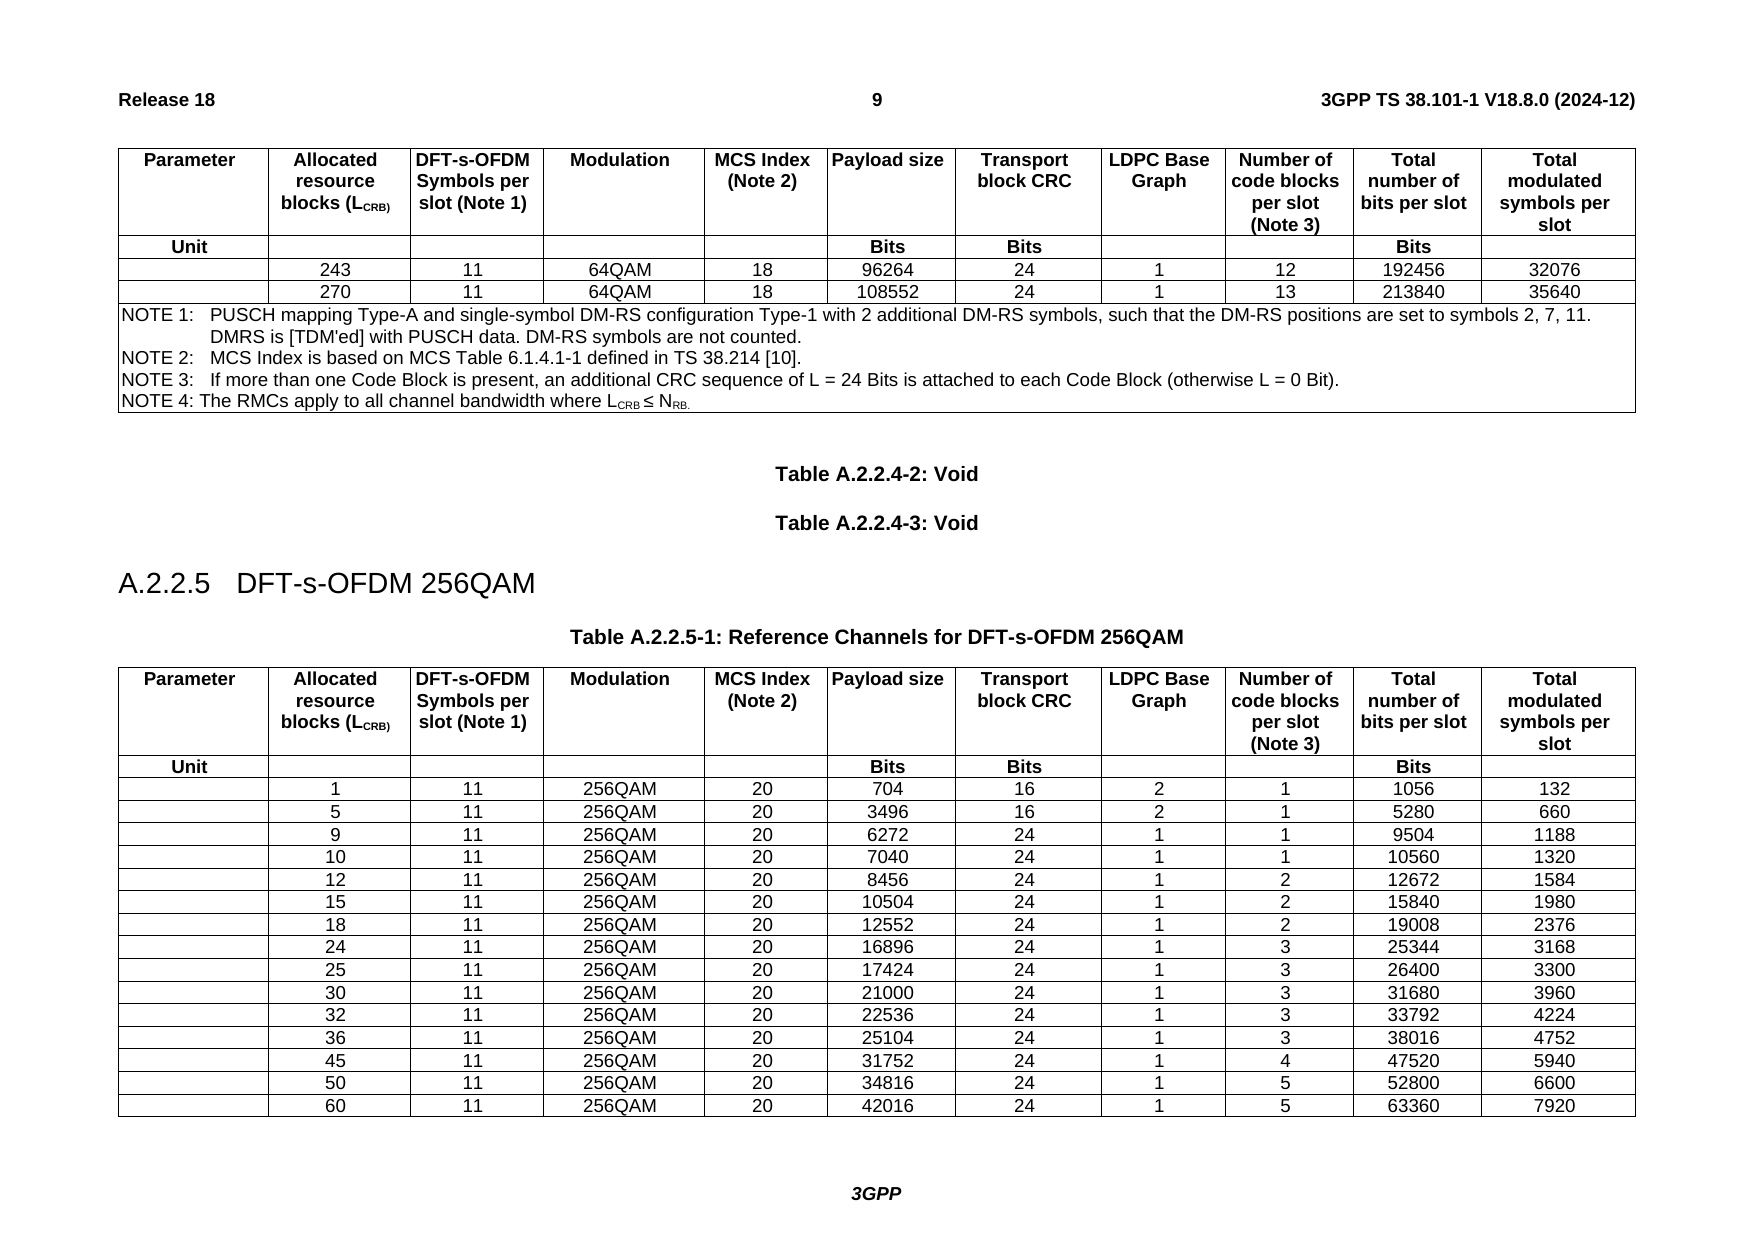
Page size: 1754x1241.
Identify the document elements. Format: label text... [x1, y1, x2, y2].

table_cell 270 [269, 281, 410, 303]
table_cell [1102, 756, 1225, 777]
table_cell 256QAM [544, 1027, 704, 1048]
table_cell 12672 [1354, 869, 1481, 890]
table_cell [119, 914, 268, 935]
table_cell 2376 [1482, 914, 1635, 935]
table_cell [1482, 236, 1635, 258]
table_cell 9 [269, 823, 410, 845]
table_cell 3 [1226, 959, 1353, 981]
table_cell 11 [411, 1049, 543, 1071]
table_cell 24 [956, 982, 1101, 1003]
table_cell 16 [956, 778, 1101, 800]
table_cell 256QAM [544, 914, 704, 935]
table_cell [119, 936, 268, 958]
table_cell 1 [1226, 846, 1353, 867]
table_cell [1226, 236, 1353, 258]
table_cell 1 [1226, 823, 1353, 845]
table_cell 2 [1226, 891, 1353, 913]
table_cell 64QAM [544, 281, 704, 303]
table_cell 256QAM [544, 936, 704, 958]
table_cell [119, 1004, 268, 1026]
table_cell 24 [956, 846, 1101, 867]
table_cell 24 [956, 1027, 1101, 1048]
table_cell 47520 [1354, 1049, 1481, 1071]
table_cell NOTE 1: PUSCH mapping Type-A and single-symbol DM-RS configuration Type-1 with 2 additional DM-RS symbols, such that the DM-RS positions are set to symbols 2, 7, 11. DMRS is [TDM'ed] with PUSCH data. DM-RS symbols are not counted. NOTE 2: MCS Index is based on MCS Table 6.1.4.1-1 defined in TS 38.214 [10]. NOTE 3: If more than one Code Block is present, an additional CRC sequence of L = 24 Bits is attached to each Code Block (otherwise L = 0 Bit). NOTE 4: The RMCs apply to all channel bandwidth where LCRB ≤ NRB. [119, 304, 1635, 412]
table_cell 256QAM [544, 801, 704, 822]
table_header Total modulated symbols per slot [1482, 149, 1635, 235]
table_cell 660 [1482, 801, 1635, 822]
table_cell 18 [269, 914, 410, 935]
table_cell Bits [956, 756, 1101, 777]
table_cell 24 [956, 869, 1101, 890]
table_cell 1 [1102, 281, 1225, 303]
table_cell 50 [269, 1072, 410, 1093]
table_cell [119, 891, 268, 913]
table_cell [119, 959, 268, 981]
table_cell 1 [1102, 1049, 1225, 1071]
table_cell 32076 [1482, 259, 1635, 280]
table_cell 3 [1226, 1027, 1353, 1048]
table_cell [705, 236, 827, 258]
table_cell 11 [411, 823, 543, 845]
table_cell 20 [705, 1095, 827, 1116]
table_cell 704 [828, 778, 955, 800]
table_cell 18 [705, 281, 827, 303]
table_cell 15840 [1354, 891, 1481, 913]
table_cell 1320 [1482, 846, 1635, 867]
table_cell [705, 756, 827, 777]
table_cell 1 [1102, 869, 1225, 890]
table_header LDPC Base Graph [1102, 668, 1225, 754]
table_header Transport block CRC [956, 668, 1101, 754]
table_cell [119, 801, 268, 822]
table_cell 20 [705, 891, 827, 913]
table_cell 11 [411, 846, 543, 867]
table_cell [119, 281, 268, 303]
table_cell 20 [705, 914, 827, 935]
table_cell 10 [269, 846, 410, 867]
text Table A.2.2.4-2: Void [118, 462, 1636, 486]
table_cell 256QAM [544, 891, 704, 913]
table_header MCS Index (Note 2) [705, 668, 827, 754]
table_cell 11 [411, 259, 543, 280]
table_cell [411, 236, 543, 258]
table_cell 25104 [828, 1027, 955, 1048]
table_cell [119, 1072, 268, 1093]
table_header MCS Index (Note 2) [705, 149, 827, 235]
table_cell 11 [411, 891, 543, 913]
table_cell 20 [705, 801, 827, 822]
table_cell 19008 [1354, 914, 1481, 935]
table_cell 20 [705, 982, 827, 1003]
table_cell 256QAM [544, 1049, 704, 1071]
table_cell 4 [1226, 1049, 1353, 1071]
table_cell 1980 [1482, 891, 1635, 913]
table_cell [1102, 236, 1225, 258]
table_cell 16896 [828, 936, 955, 958]
table_cell 2 [1226, 914, 1353, 935]
table_cell 2 [1102, 778, 1225, 800]
table_cell 2 [1102, 801, 1225, 822]
table_cell [119, 1049, 268, 1071]
table_cell [544, 236, 704, 258]
table_cell 256QAM [544, 1072, 704, 1093]
table_cell 256QAM [544, 959, 704, 981]
table_cell 1 [1102, 959, 1225, 981]
table_cell 1 [1102, 891, 1225, 913]
table_cell 243 [269, 259, 410, 280]
table_cell 96264 [828, 259, 955, 280]
subtitle A.2.2.5 DFT-s-OFDM 256QAM [118, 566, 1636, 599]
table_cell 26400 [1354, 959, 1481, 981]
table_cell 108552 [828, 281, 955, 303]
table_cell 20 [705, 823, 827, 845]
table_cell 5 [269, 801, 410, 822]
table_cell 1 [1102, 1004, 1225, 1026]
table_header Payload size [828, 668, 955, 754]
table_cell 10504 [828, 891, 955, 913]
table_cell 17424 [828, 959, 955, 981]
table_cell 20 [705, 1049, 827, 1071]
table_cell 25344 [1354, 936, 1481, 958]
table_cell 24 [956, 891, 1101, 913]
table_cell 31680 [1354, 982, 1481, 1003]
table_cell 22536 [828, 1004, 955, 1026]
table_cell 18 [705, 259, 827, 280]
table_cell 1 [1102, 936, 1225, 958]
table_cell 11 [411, 778, 543, 800]
table_cell 25 [269, 959, 410, 981]
table_header DFT-s-OFDM Symbols per slot (Note 1) [411, 149, 543, 235]
table_cell Bits [828, 236, 955, 258]
table_cell [1226, 756, 1353, 777]
table_cell 20 [705, 959, 827, 981]
table_cell 8456 [828, 869, 955, 890]
table_cell [119, 1095, 268, 1116]
table_cell [1482, 756, 1635, 777]
table_cell 20 [705, 778, 827, 800]
table_cell 11 [411, 1072, 543, 1093]
table_cell 15 [269, 891, 410, 913]
table_cell 1188 [1482, 823, 1635, 845]
table_cell 30 [269, 982, 410, 1003]
table_cell 256QAM [544, 1004, 704, 1026]
table_cell [544, 756, 704, 777]
text Table A.2.2.4-3: Void [118, 511, 1636, 535]
table_header Payload size [828, 149, 955, 235]
table_cell 20 [705, 1027, 827, 1048]
table_cell Bits [1354, 756, 1481, 777]
table_header Transport block CRC [956, 149, 1101, 235]
table_cell 192456 [1354, 259, 1481, 280]
table_cell 256QAM [544, 1095, 704, 1116]
table_cell 1 [1102, 846, 1225, 867]
table_cell 60 [269, 1095, 410, 1116]
table_cell [119, 982, 268, 1003]
table_cell 256QAM [544, 823, 704, 845]
table_cell [119, 778, 268, 800]
table_header Modulation [544, 149, 704, 235]
table_cell 24 [956, 1004, 1101, 1026]
table_cell 1 [1102, 1072, 1225, 1093]
table_cell 11 [411, 869, 543, 890]
table_cell 256QAM [544, 982, 704, 1003]
table_header Parameter [119, 149, 268, 235]
table_header Number of code blocks per slot (Note 3) [1226, 668, 1353, 754]
table_cell 35640 [1482, 281, 1635, 303]
table_cell 11 [411, 1004, 543, 1026]
table_cell 5940 [1482, 1049, 1635, 1071]
table_cell 1 [1102, 914, 1225, 935]
table_cell [119, 869, 268, 890]
table_cell 11 [411, 982, 543, 1003]
table_cell 9504 [1354, 823, 1481, 845]
table_cell 12 [1226, 259, 1353, 280]
table_cell 132 [1482, 778, 1635, 800]
table_cell 11 [411, 1095, 543, 1116]
table_cell 24 [956, 1072, 1101, 1093]
table_cell [119, 1027, 268, 1048]
table_header Total modulated symbols per slot [1482, 668, 1635, 754]
table_cell [119, 846, 268, 867]
table_cell 1 [1102, 1095, 1225, 1116]
table_cell 3 [1226, 1004, 1353, 1026]
table_cell 1 [1226, 778, 1353, 800]
table_cell 1 [269, 778, 410, 800]
table_header Parameter [119, 668, 268, 754]
table_cell [119, 823, 268, 845]
table_cell 52800 [1354, 1072, 1481, 1093]
table_cell Unit [119, 236, 268, 258]
table_cell 20 [705, 936, 827, 958]
table_cell [411, 756, 543, 777]
table_header Allocated resource blocks (LCRB) [269, 149, 410, 235]
table_cell 11 [411, 959, 543, 981]
table_cell 24 [956, 1095, 1101, 1116]
table_cell 12552 [828, 914, 955, 935]
table_cell 10560 [1354, 846, 1481, 867]
table_cell 63360 [1354, 1095, 1481, 1116]
table_cell 256QAM [544, 778, 704, 800]
table_cell 5 [1226, 1072, 1353, 1093]
table_cell 256QAM [544, 846, 704, 867]
table_cell Unit [119, 756, 268, 777]
table_cell [269, 756, 410, 777]
table_cell 1584 [1482, 869, 1635, 890]
table_cell 34816 [828, 1072, 955, 1093]
table_cell 1 [1102, 1027, 1225, 1048]
table_cell 4752 [1482, 1027, 1635, 1048]
table_cell 5280 [1354, 801, 1481, 822]
table_cell 3 [1226, 936, 1353, 958]
table_cell [269, 236, 410, 258]
table_cell 1 [1102, 982, 1225, 1003]
table_header DFT-s-OFDM Symbols per slot (Note 1) [411, 668, 543, 754]
table_cell 4224 [1482, 1004, 1635, 1026]
table_cell 12 [269, 869, 410, 890]
text Table A.2.2.5-1: Reference Channels for DFT-s-OFDM 256QAM [118, 624, 1636, 648]
table_cell 3 [1226, 982, 1353, 1003]
table_cell 24 [956, 959, 1101, 981]
table_cell Bits [1354, 236, 1481, 258]
table_cell 11 [411, 914, 543, 935]
table_cell 11 [411, 801, 543, 822]
table_cell 6600 [1482, 1072, 1635, 1093]
table_header LDPC Base Graph [1102, 149, 1225, 235]
table_cell 1 [1226, 801, 1353, 822]
table_cell 1 [1102, 823, 1225, 845]
table_cell 42016 [828, 1095, 955, 1116]
table_cell 38016 [1354, 1027, 1481, 1048]
table_cell 24 [956, 936, 1101, 958]
table_cell 7920 [1482, 1095, 1635, 1116]
table_cell 20 [705, 846, 827, 867]
table_header Total number of bits per slot [1354, 668, 1481, 754]
table_header Number of code blocks per slot (Note 3) [1226, 149, 1353, 235]
table_cell 16 [956, 801, 1101, 822]
table_cell 11 [411, 1027, 543, 1048]
table_cell 3168 [1482, 936, 1635, 958]
table_cell 24 [956, 1049, 1101, 1071]
table_cell 6272 [828, 823, 955, 845]
table_cell 5 [1226, 1095, 1353, 1116]
table_header Total number of bits per slot [1354, 149, 1481, 235]
table_cell Bits [956, 236, 1101, 258]
table_cell Bits [828, 756, 955, 777]
table_cell 3300 [1482, 959, 1635, 981]
table_cell 3960 [1482, 982, 1635, 1003]
table_cell 213840 [1354, 281, 1481, 303]
table_cell 11 [411, 936, 543, 958]
table_cell 3496 [828, 801, 955, 822]
table_cell 32 [269, 1004, 410, 1026]
table_cell 24 [956, 259, 1101, 280]
table_header Modulation [544, 668, 704, 754]
table_cell 20 [705, 1072, 827, 1093]
table_cell 1056 [1354, 778, 1481, 800]
table_cell 24 [956, 914, 1101, 935]
table_cell 31752 [828, 1049, 955, 1071]
table_cell 20 [705, 1004, 827, 1026]
table_cell 13 [1226, 281, 1353, 303]
table_header Allocated resource blocks (LCRB) [269, 668, 410, 754]
table_cell 7040 [828, 846, 955, 867]
table_cell 45 [269, 1049, 410, 1071]
table_cell 21000 [828, 982, 955, 1003]
table_cell 33792 [1354, 1004, 1481, 1026]
table_cell 256QAM [544, 869, 704, 890]
table_cell 2 [1226, 869, 1353, 890]
table_cell 36 [269, 1027, 410, 1048]
table_cell 20 [705, 869, 827, 890]
table_cell 1 [1102, 259, 1225, 280]
table_cell 64QAM [544, 259, 704, 280]
table_cell 24 [269, 936, 410, 958]
table_cell [119, 259, 268, 280]
table_cell 24 [956, 823, 1101, 845]
table_cell 24 [956, 281, 1101, 303]
table_cell 11 [411, 281, 543, 303]
